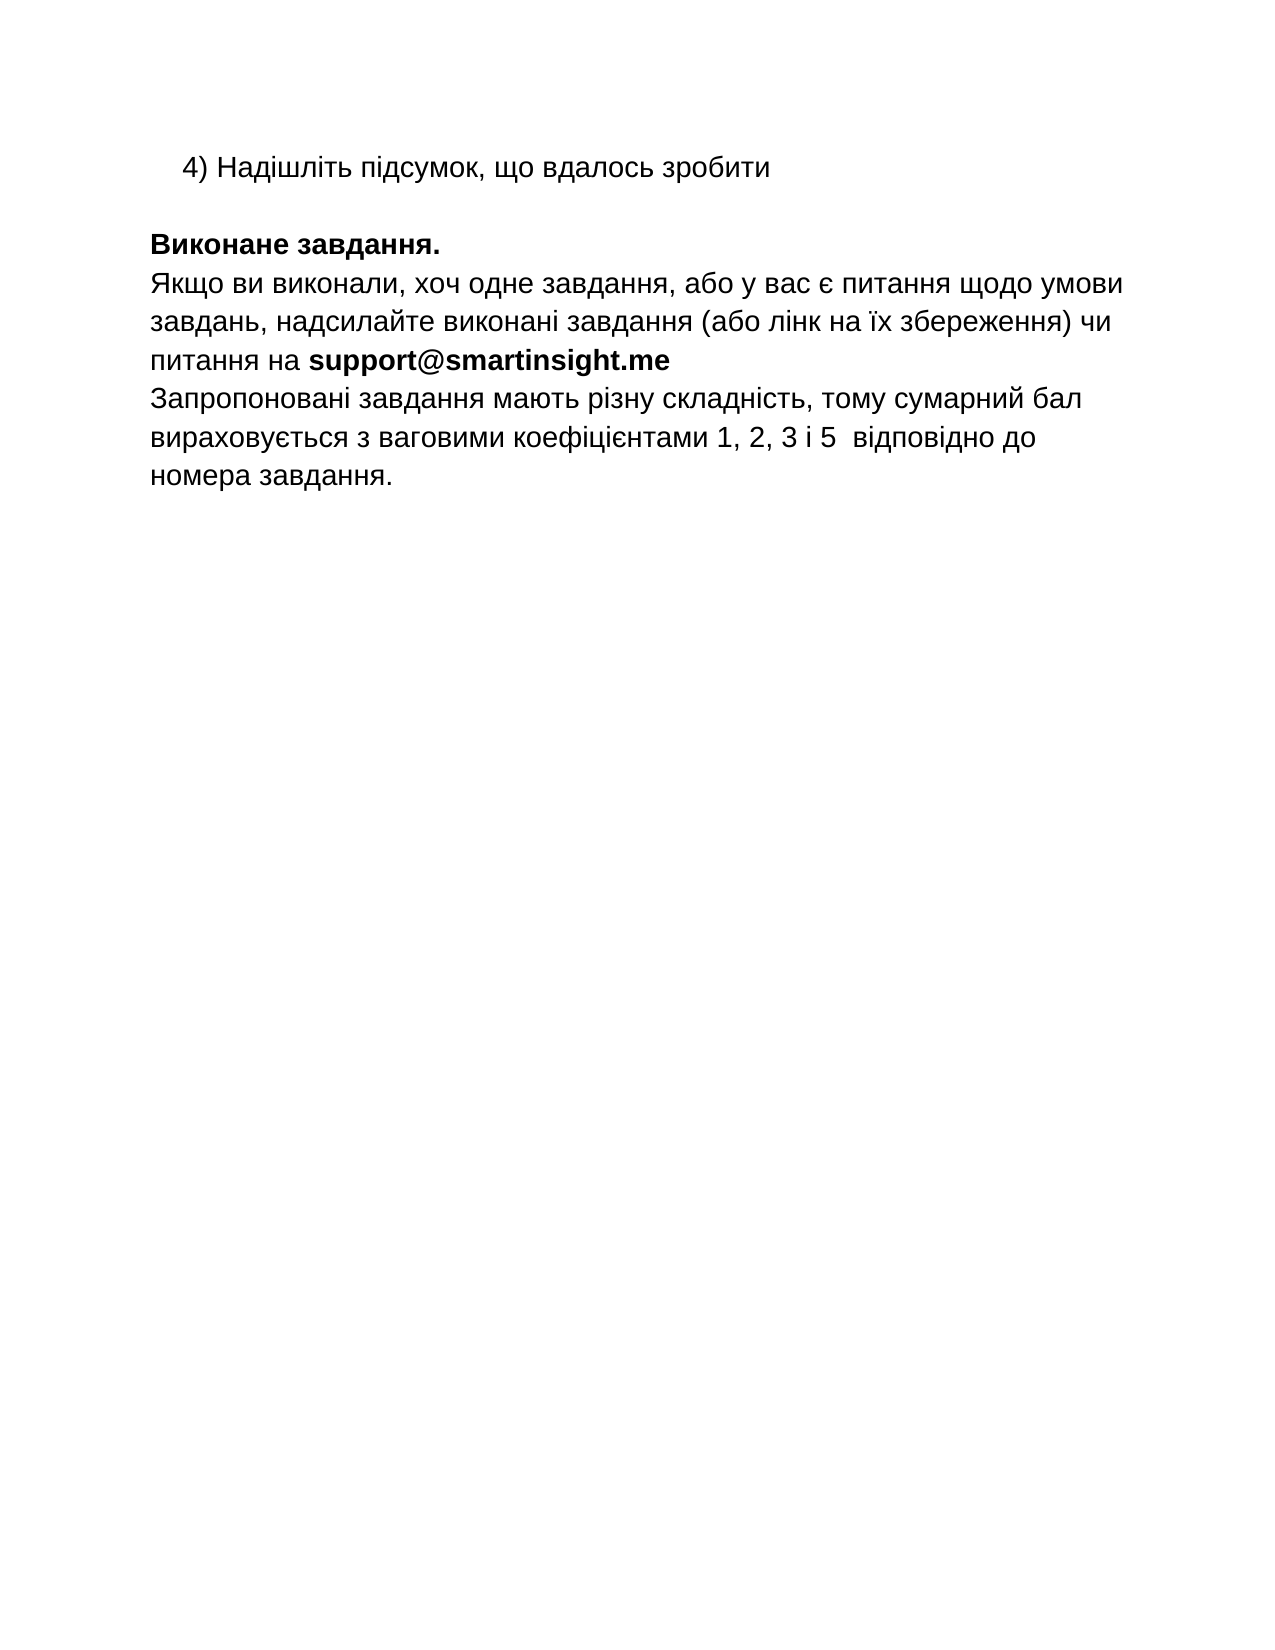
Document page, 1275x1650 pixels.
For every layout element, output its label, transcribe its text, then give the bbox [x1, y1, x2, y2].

text Виконане завдання. [150, 227, 1125, 261]
text Запропоновані завдання мають різну складність, тому сумарний бал вираховується з ваговими коефіцієнтами 1, 2, 3 і 5 відповідно до номера завдання. [150, 381, 1125, 492]
text Якщо ви виконали, хоч одне завдання, або у вас є питання щодо умови завдань, надсилайте виконані завдання (або лінк на їх збереження) чи питання на support@smartinsight.me [150, 266, 1125, 376]
text 4) Надішліть підсумок, що вдалось зробити [150, 150, 1125, 183]
